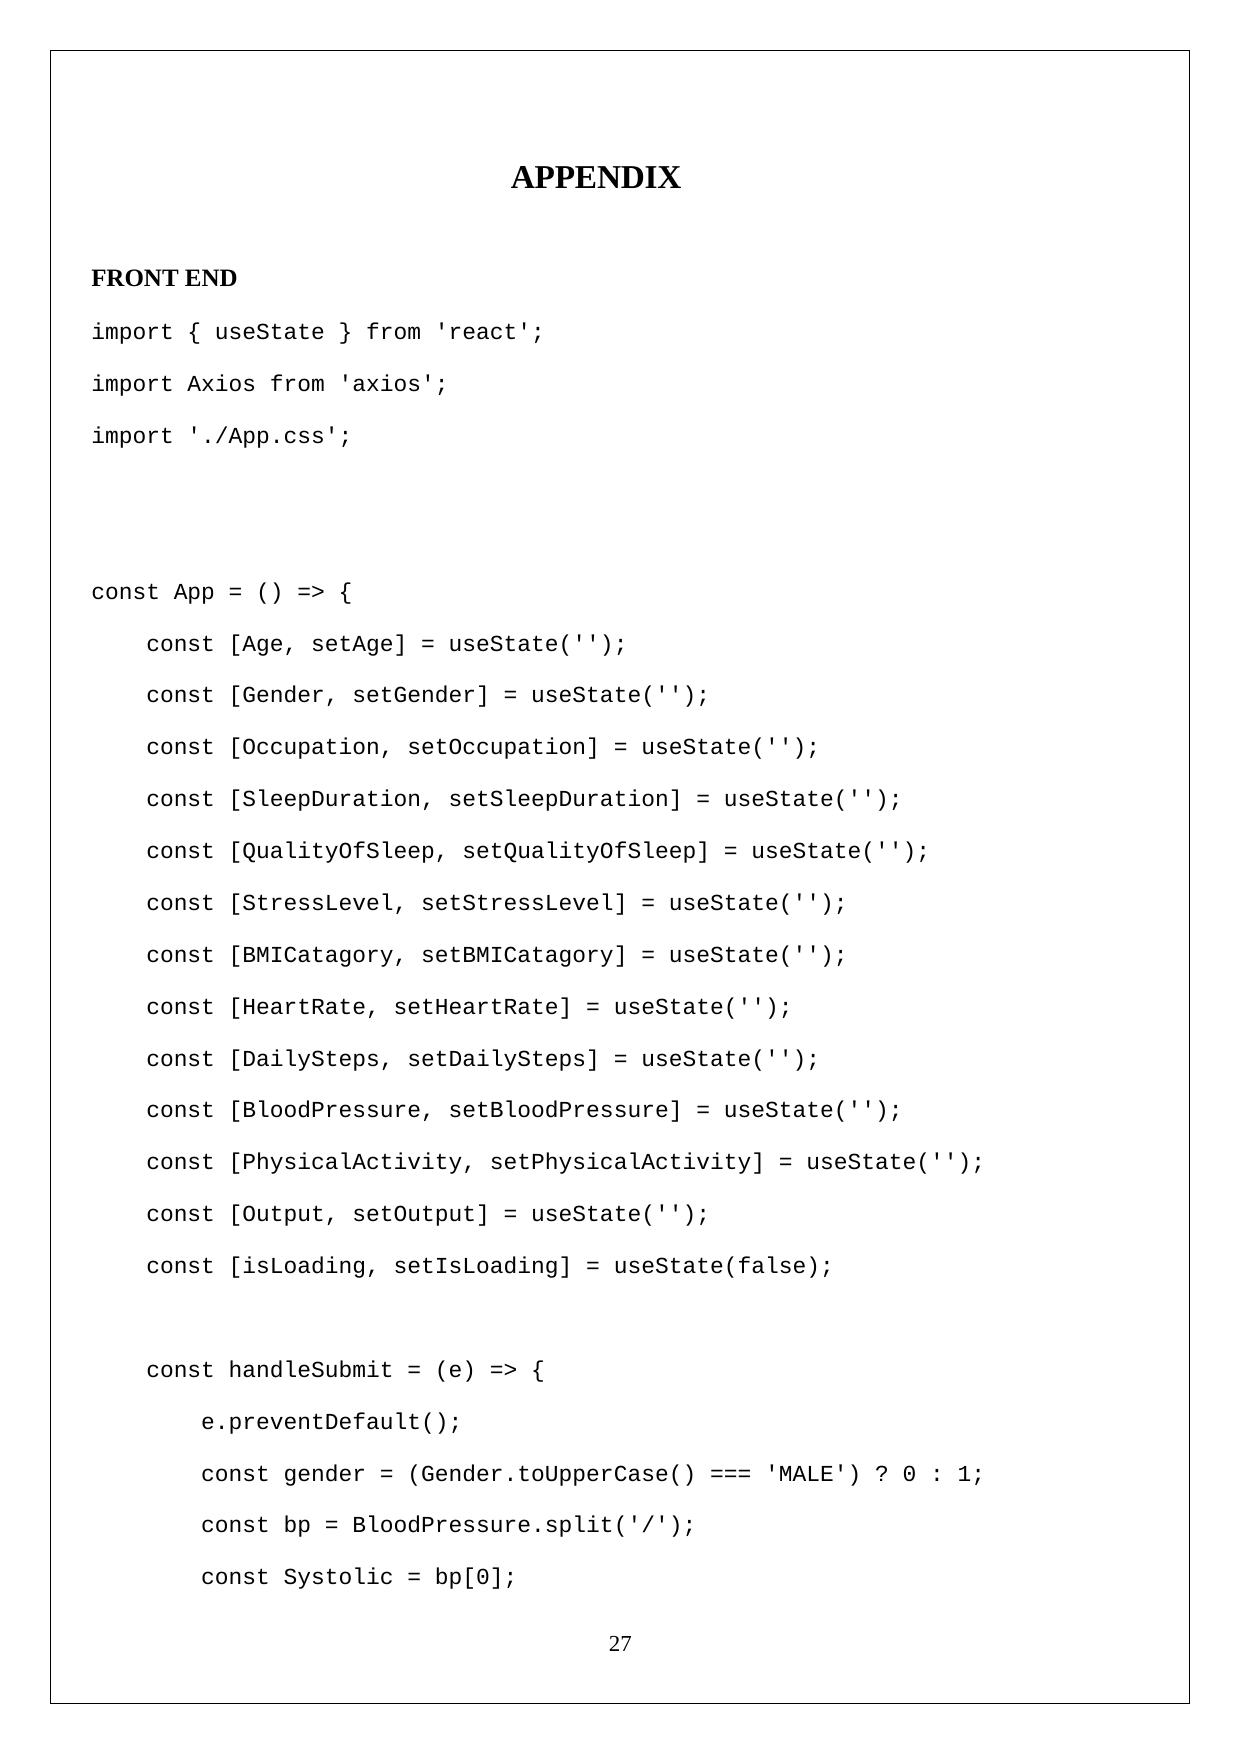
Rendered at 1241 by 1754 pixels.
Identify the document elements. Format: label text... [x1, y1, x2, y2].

text import './App.css'; [91, 424, 1090, 450]
text const Systolic = bp[0]; [91, 1566, 1090, 1592]
text const [BloodPressure, setBloodPressure] = useState(''); [91, 1099, 1090, 1125]
text const [SleepDuration, setSleepDuration] = useState(''); [91, 788, 1090, 813]
text const gender = (Gender.toUpperCase() === 'MALE') ? 0 : 1; [91, 1462, 1090, 1488]
text const App = () => { [91, 580, 1090, 606]
text const [StressLevel, setStressLevel] = useState(''); [91, 891, 1090, 917]
text import { useState } from 'react'; [91, 321, 1090, 347]
text const [Occupation, setOccupation] = useState(''); [91, 736, 1090, 762]
text const [Gender, setGender] = useState(''); [91, 684, 1090, 710]
text const [HeartRate, setHeartRate] = useState(''); [91, 995, 1090, 1021]
text import Axios from 'axios'; [91, 373, 1090, 398]
text const bp = BloodPressure.split('/'); [91, 1514, 1090, 1540]
text FRONT END [91, 263, 1090, 292]
text const [Age, setAge] = useState(''); [91, 632, 1090, 658]
text const [Output, setOutput] = useState(''); [91, 1203, 1090, 1228]
text const [QualityOfSleep, setQualityOfSleep] = useState(''); [91, 839, 1090, 865]
text const handleSubmit = (e) => { [91, 1358, 1090, 1384]
text const [DailySteps, setDailySteps] = useState(''); [91, 1047, 1090, 1073]
text const [isLoading, setIsLoading] = useState(false); [91, 1254, 1090, 1280]
text APPENDIX [327, 158, 865, 196]
text const [PhysicalActivity, setPhysicalActivity] = useState(''); [91, 1151, 1090, 1177]
text e.preventDefault(); [91, 1410, 1090, 1436]
text const [BMICatagory, setBMICatagory] = useState(''); [91, 943, 1090, 969]
